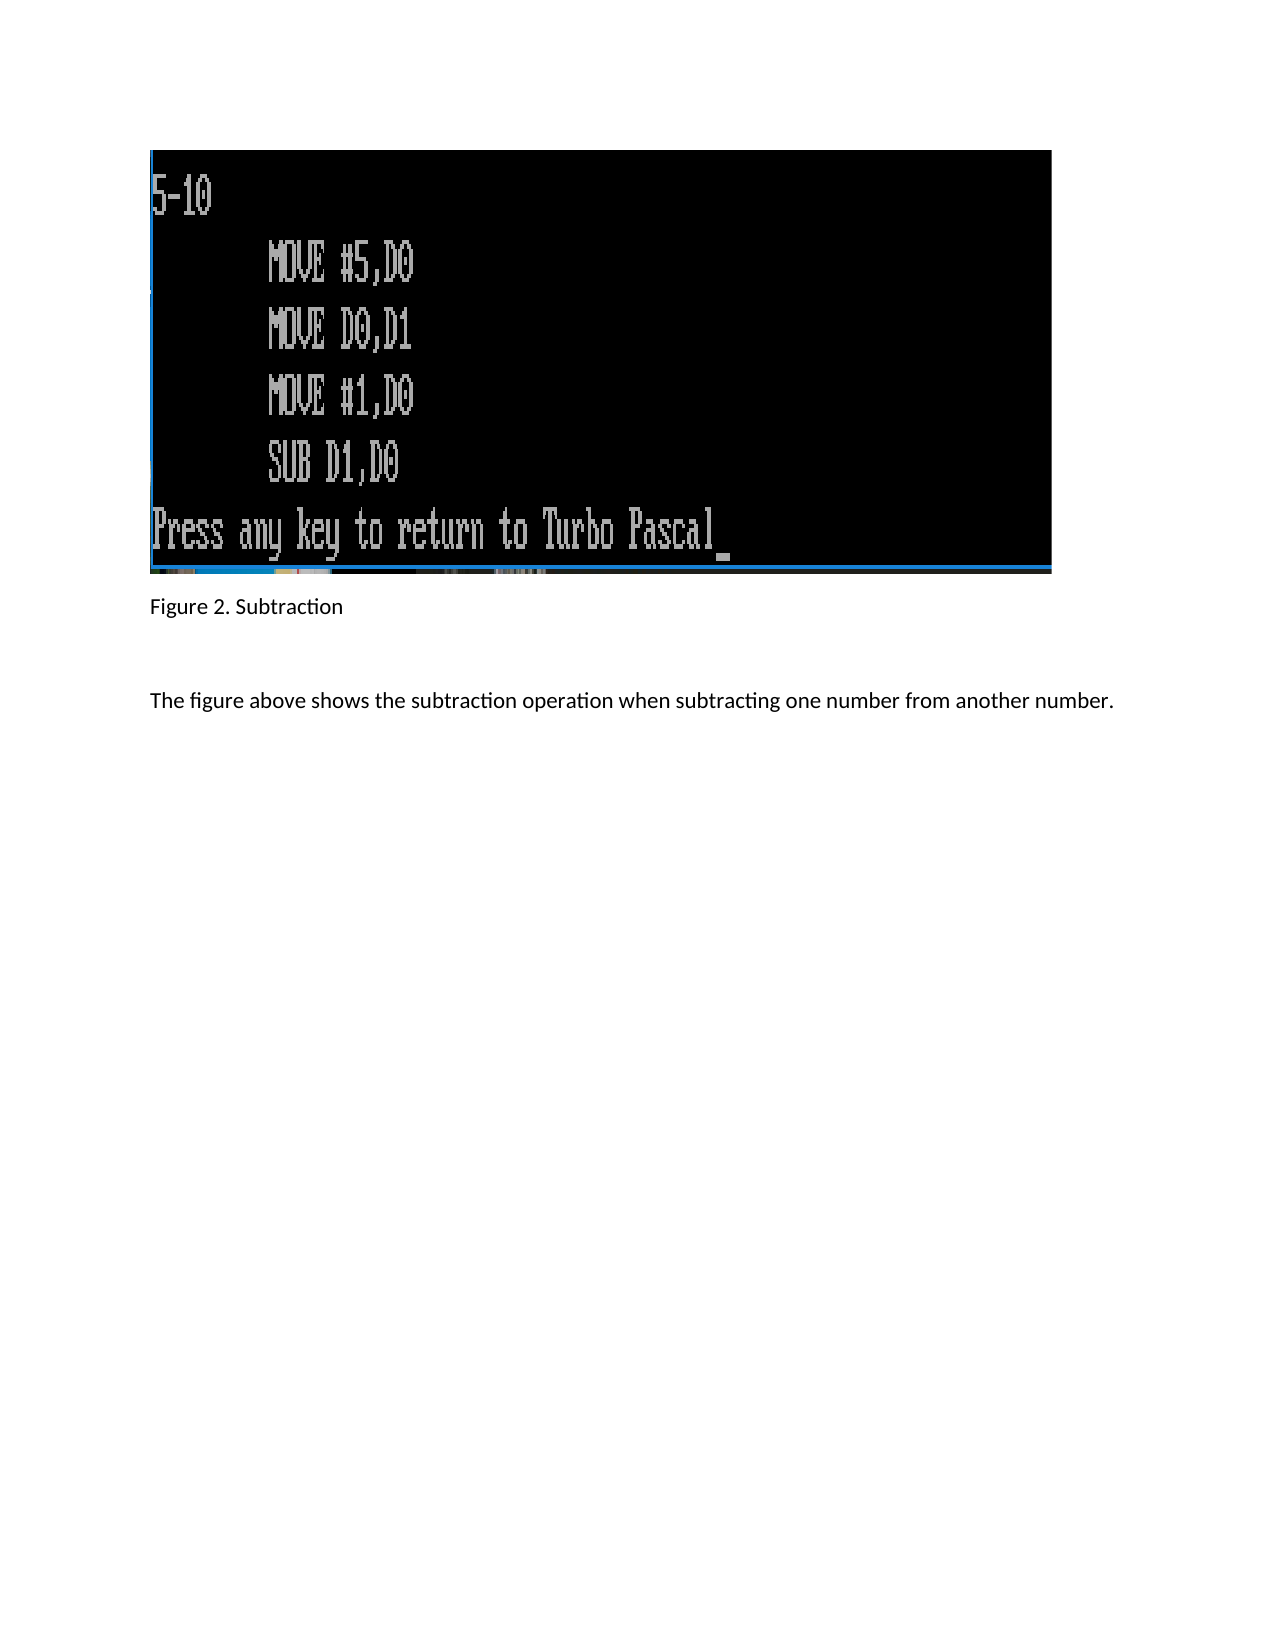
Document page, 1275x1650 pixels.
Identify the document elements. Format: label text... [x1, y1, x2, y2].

text The figure above shows the subtraction operation when subtracting one number from another number. [150, 686, 1125, 714]
text Figure 2. Subtraction [150, 592, 1125, 620]
picture [150, 150, 1052, 574]
